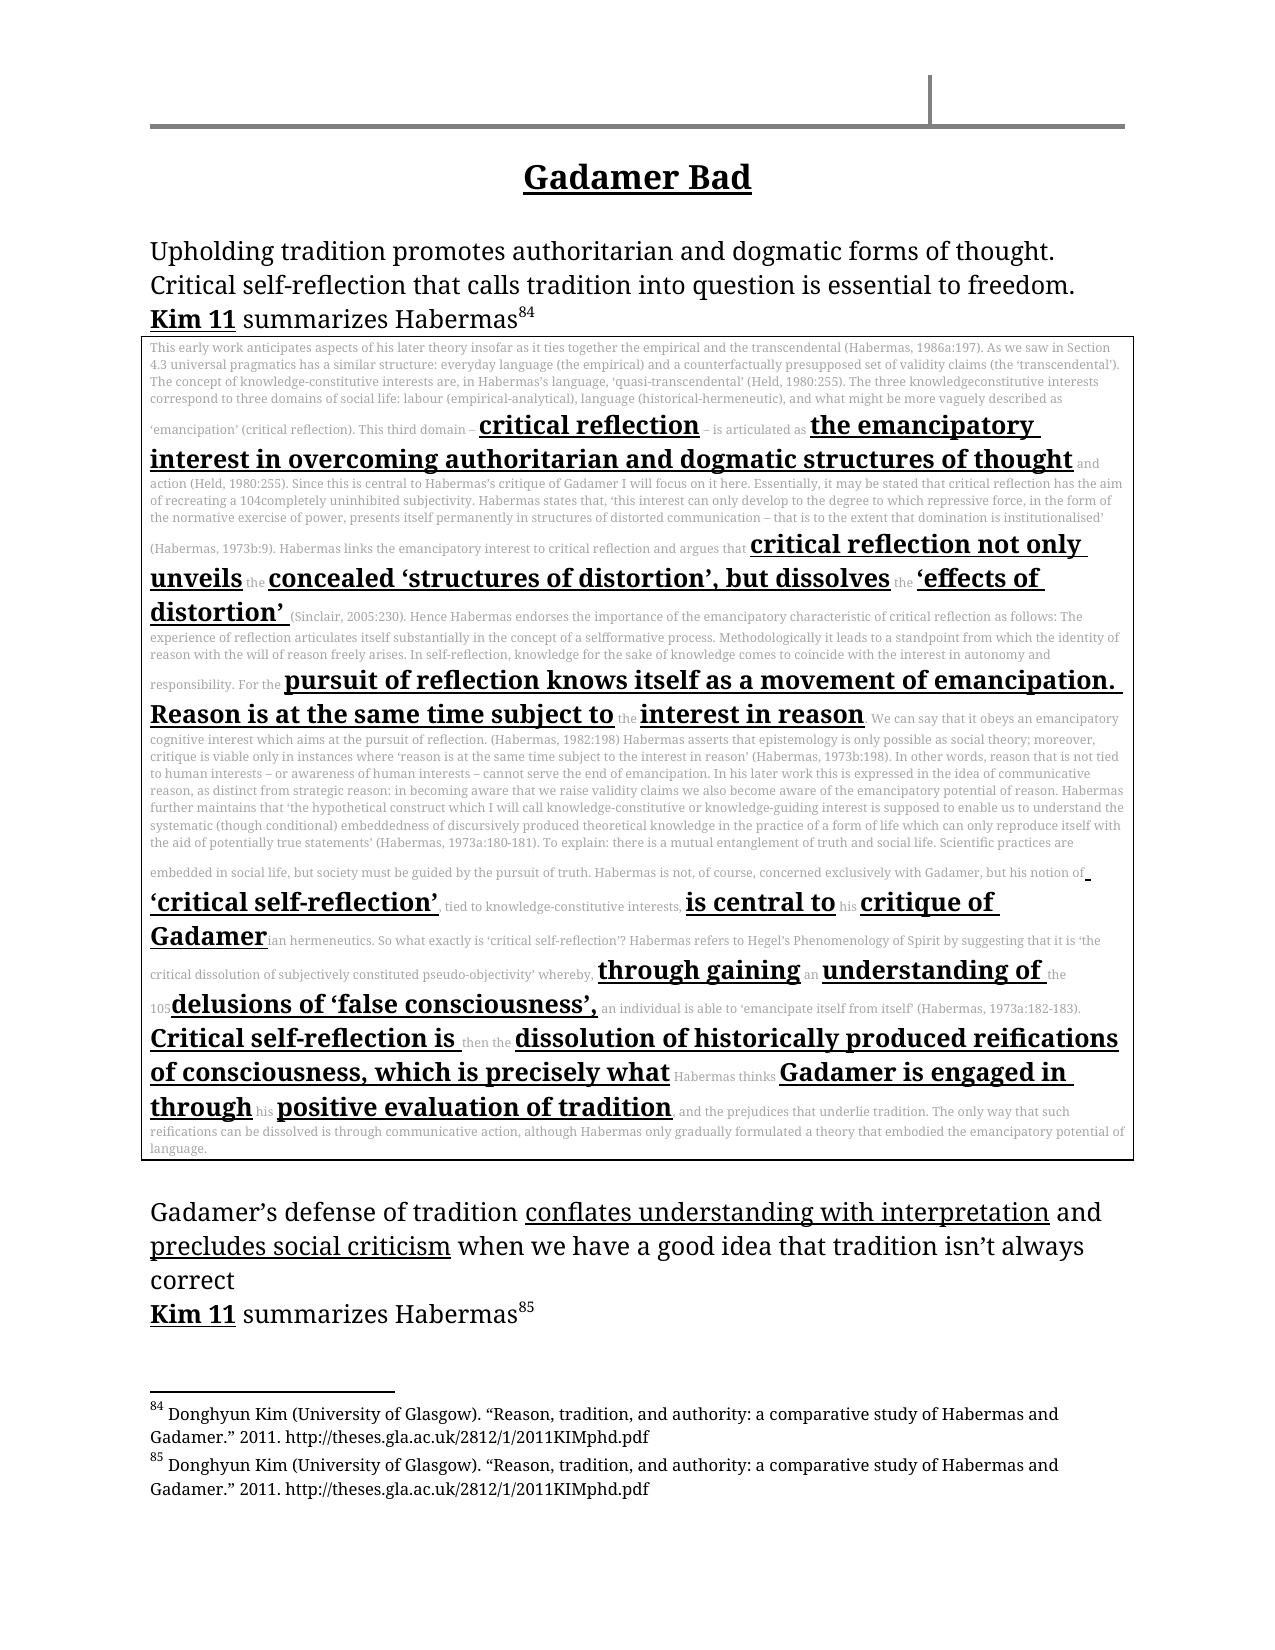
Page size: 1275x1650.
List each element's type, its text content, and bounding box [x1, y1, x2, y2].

text This early work anticipates aspects of his later theory insofar as it ties together the empirical and the transcendental (Habermas, 1986a:197). As we saw in Section 4.3 universal pragmatics has a similar structure: everyday language (the empirical) and a counterfactually presupposed set of validity claims (the ‘transcendental’). The concept of knowledge-constitutive interests are, in Habermas’s language, ‘quasi-transcendental’ (Held, 1980:255). The three knowledgeconstitutive interests correspond to three domains of social life: labour (empirical-analytical), language (historical-hermeneutic), and what might be more vaguely described as ‘emancipation’ (critical reflection). This third domain – critical reflection – is articulated as the emancipatory interest in overcoming authoritarian and dogmatic structures of thought and action (Held, 1980:255). Since this is central to Habermas’s critique of Gadamer I will focus on it here. Essentially, it may be stated that critical reflection has the aim of recreating a 104completely uninhibited subjectivity. Habermas states that, ‘this interest can only develop to the degree to which repressive force, in the form of the normative exercise of power, presents itself permanently in structures of distorted communication – that is to the extent that domination is institutionalised’ (Habermas, 1973b:9). Habermas links the emancipatory interest to critical reflection and argues that critical reflection not only unveils the concealed ‘structures of distortion’, but dissolves the ‘effects of distortion’ (Sinclair, 2005:230). Hence Habermas endorses the importance of the emancipatory characteristic of critical reflection as follows: The experience of reflection articulates itself substantially in the concept of a selfformative process. Methodologically it leads to a standpoint from which the identity of reason with the will of reason freely arises. In self-reflection, knowledge for the sake of knowledge comes to coincide with the interest in autonomy and responsibility. For the pursuit of reflection knows itself as a movement of emancipation. Reason is at the same time subject to the interest in reason. We can say that it obeys an emancipatory cognitive interest which aims at the pursuit of reflection. (Habermas, 1982:198) Habermas asserts that epistemology is only possible as social theory; moreover, critique is viable only in instances where ‘reason is at the same time subject to the interest in reason’ (Habermas, 1973b:198). In other words, reason that is not tied to human interests – or awareness of human interests – cannot serve the end of emancipation. In his later work this is expressed in the idea of communicative reason, as distinct from strategic reason: in becoming aware that we raise validity claims we also become aware of the emancipatory potential of reason. Habermas further maintains that ‘the hypothetical construct which I will call knowledge-constitutive or knowledge-guiding interest is supposed to enable us to understand the systematic (though conditional) embeddedness of discursively produced theoretical knowledge in the practice of a form of life which can only reproduce itself with the aid of potentially true statements’ (Habermas, 1973a:180-181). To explain: there is a mutual entanglement of truth and social life. Scientific practices are embedded in social life, but society must be guided by the pursuit of truth. Habermas is not, of course, concerned exclusively with Gadamer, but his notion of ‘critical self-reflection’, tied to knowledge-constitutive interests, is central to his critique of Gadamerian hermeneutics. So what exactly is ‘critical self-reflection’? Habermas refers to Hegel’s Phenomenology of Spirit by suggesting that it is ‘the critical dissolution of subjectively constituted pseudo-objectivity’ whereby, through gaining an understanding of the 105delusions of ‘false consciousness’, an individual is able to ‘emancipate itself from itself’ (Habermas, 1973a:182-183). Critical self-reflection is then the dissolution of historically produced reifications of consciousness, which is precisely what Habermas thinks Gadamer is engaged in through his positive evaluation of tradition, and the prejudices that underlie tradition. The only way that such reifications can be dissolved is through communicative action, although Habermas only gradually formulated a theory that embodied the emancipatory potential of language. [142, 337, 1133, 1159]
text Gadamer’s defense of tradition conflates understanding with interpretation and precludes social criticism when we have a good idea that tradition isn’t always correct [150, 1194, 1125, 1297]
text Upholding tradition promotes authoritarian and dogmatic forms of thought. Critical self-reflection that calls tradition into question is essential to freedom. [150, 234, 1125, 302]
text Kim 11 summarizes Habermas [150, 1297, 1125, 1331]
subtitle Gadamer Bad [150, 154, 1125, 199]
text Kim 11 summarizes Habermas [150, 302, 1125, 336]
